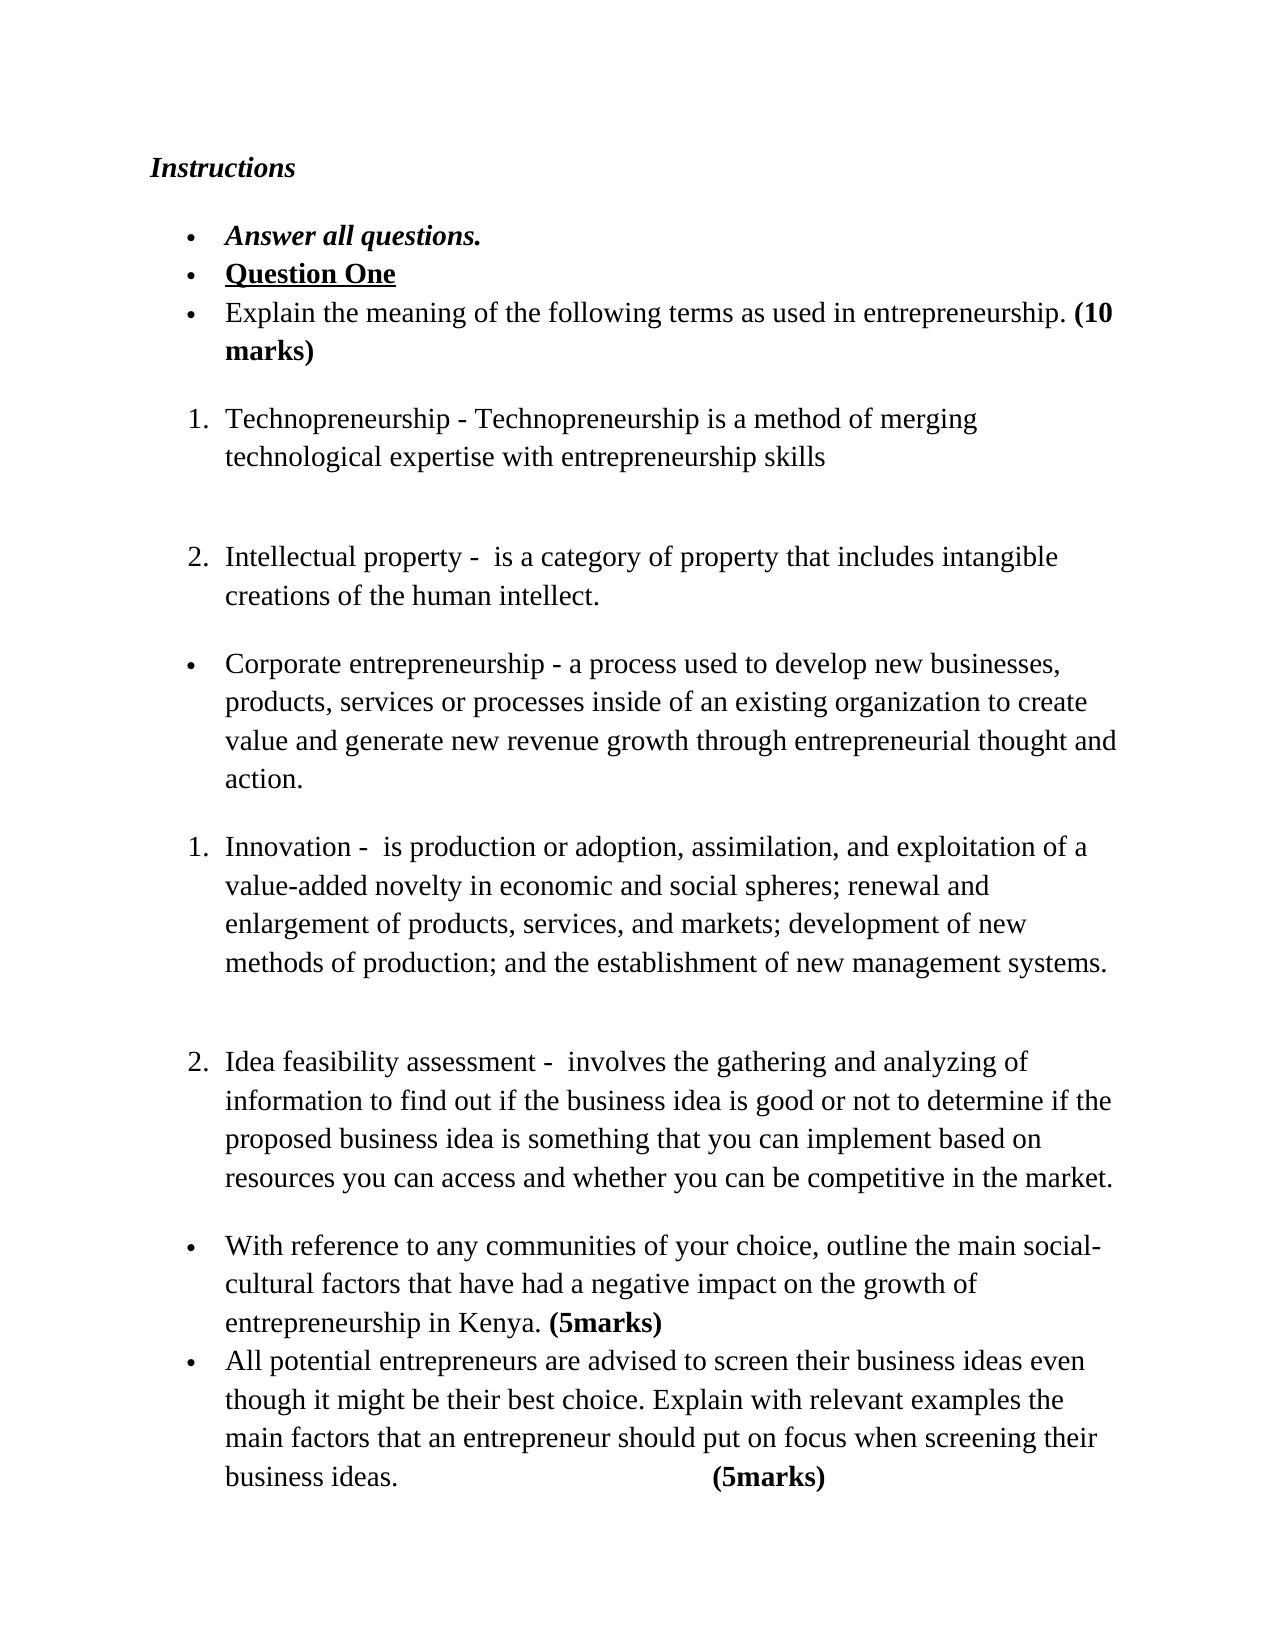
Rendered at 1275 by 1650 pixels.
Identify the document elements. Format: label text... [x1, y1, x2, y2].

list With reference to any communities of your choice, outline the main social-cultural factors that have had a negative impact on the growth of entrepreneurship in Kenya. (5marks) [187, 1228, 1125, 1338]
text Instructions [150, 150, 1125, 183]
list Answer all questions. [187, 218, 1125, 251]
list Idea feasibility assessment - involves the gathering and analyzing of information to find out if the business idea is good or not to determine if the proposed business idea is something that you can implement based on resources you can access and whether you can be competitive in the market. [187, 1044, 1125, 1194]
list Corporate entrepreneurship - a process used to develop new businesses, products, services or processes inside of an existing organization to create value and generate new revenue growth through entrepreneurial thought and action. [187, 646, 1125, 795]
list Intellectual property - is a category of property that includes intangible creations of the human intellect. [187, 539, 1125, 612]
list Technopreneurship - Technopreneurship is a method of merging technological expertise with entrepreneurship skills [187, 401, 1125, 473]
list All potential entrepreneurs are advised to screen their business ideas even though it might be their best choice. Explain with relevant examples the main factors that an entrepreneur should put on focus when screening their business ideas. (5marks) [187, 1343, 1125, 1493]
list Explain the meaning of the following terms as used in entrepreneurship. (10 marks) [187, 295, 1125, 367]
list Question One [187, 256, 1125, 290]
list Innovation - is production or adoption, assimilation, and exploitation of a value-added novelty in economic and social spheres; renewal and enlargement of products, services, and markets; development of new methods of production; and the establishment of new management systems. [187, 829, 1125, 978]
